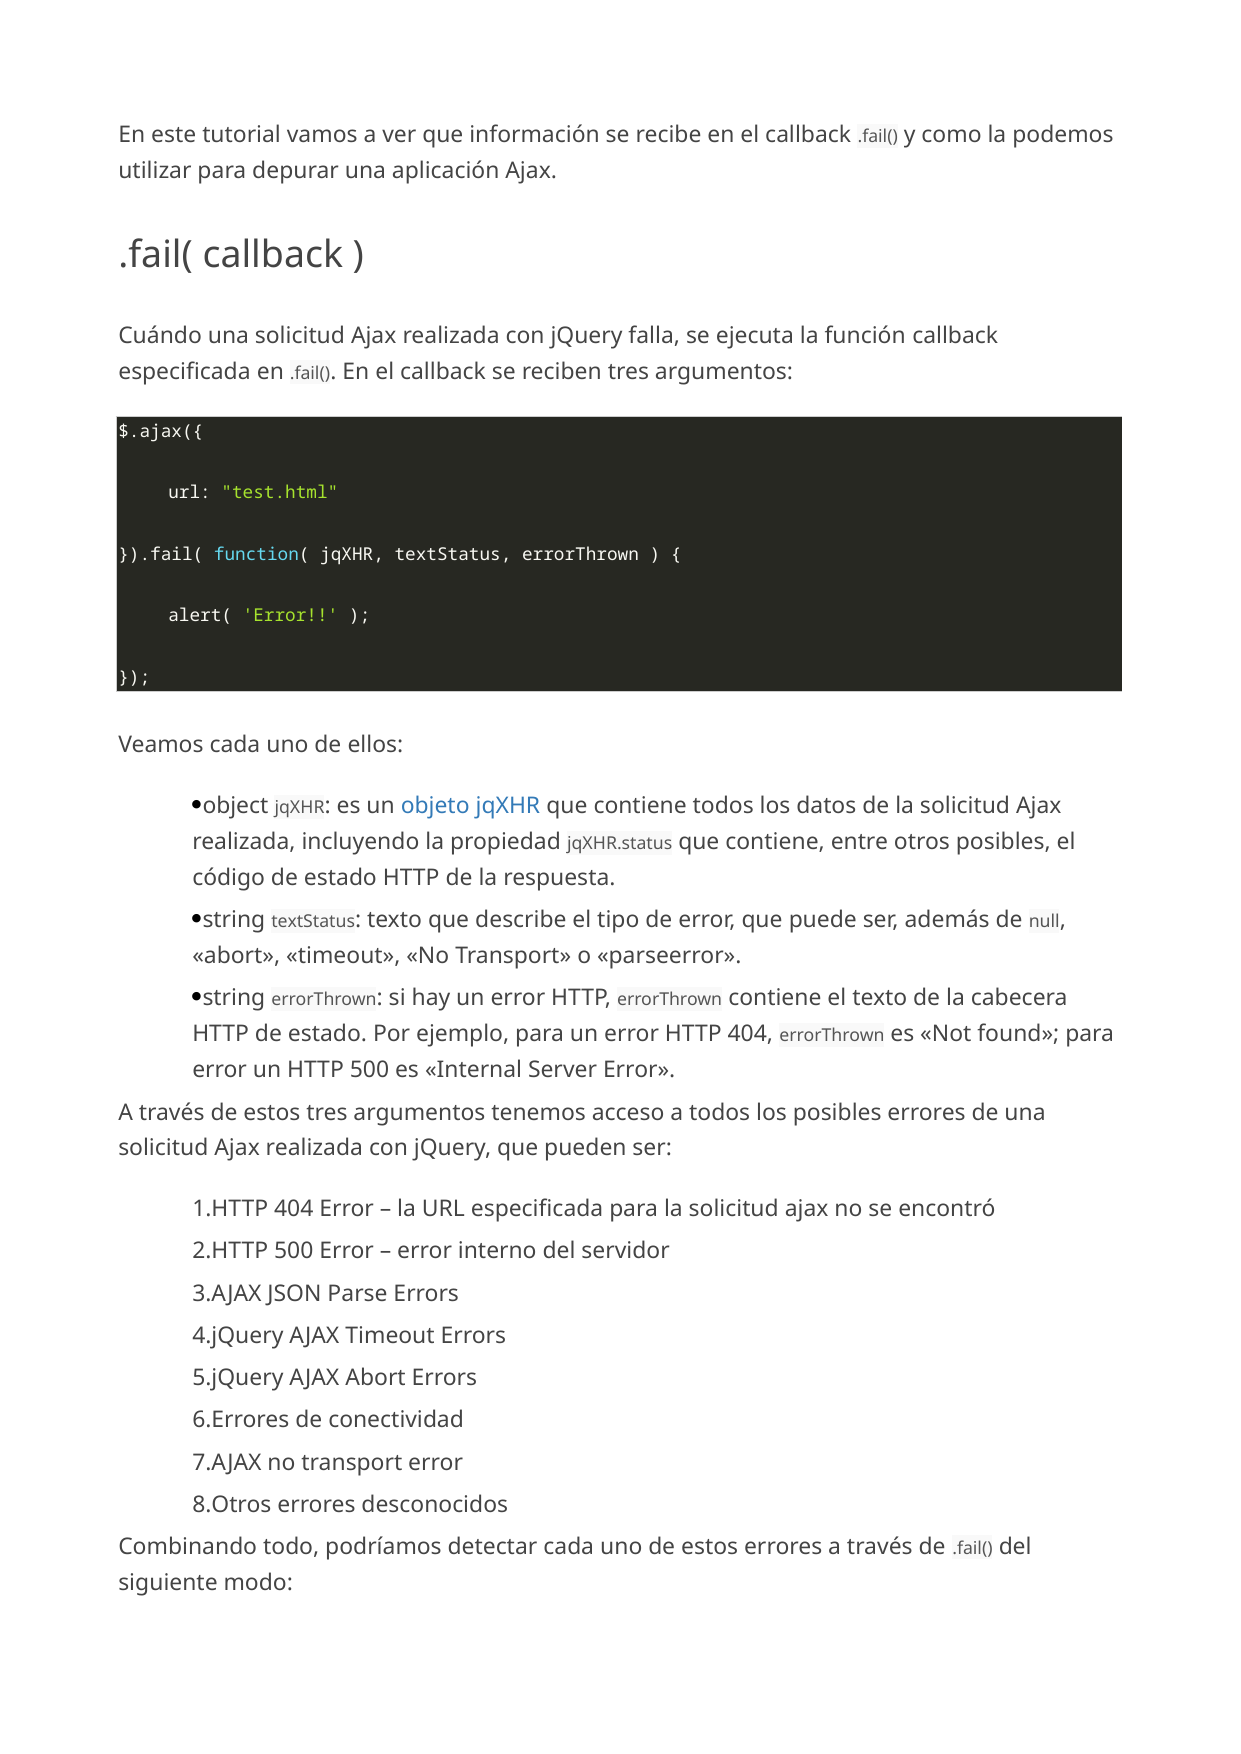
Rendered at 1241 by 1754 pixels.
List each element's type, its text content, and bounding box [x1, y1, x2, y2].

list AJAX JSON Parse Errors [192, 1277, 1122, 1308]
text }).fail( function( jqXHR, textStatus, errorThrown ) { [117, 539, 1122, 566]
list AJAX no transport error [192, 1445, 1122, 1477]
list string errorThrown: si hay un error HTTP, errorThrown contiene el texto de la cabecera HTTP de estado. Por ejemplo, para un error HTTP 404, errorThrown es «Not found»; para error un HTTP 500 es «Internal Server Error». [192, 981, 1122, 1084]
list string textStatus: texto que describe el tipo de error, que puede ser, además de null, «abort», «timeout», «No Transport» o «parseerror». [192, 903, 1122, 970]
subtitle .fail( callback ) [118, 227, 1122, 278]
text Veamos cada uno de ellos: [118, 728, 1122, 759]
text En este tutorial vamos a ver que información se recibe en el callback .fail() y como la podemos utilizar para depurar una aplicación Ajax. [118, 118, 1122, 185]
list Errores de conectividad [192, 1403, 1122, 1434]
list jQuery AJAX Timeout Errors [192, 1319, 1122, 1350]
text }); [117, 662, 1122, 691]
text alert( 'Error!!' ); [117, 600, 1122, 627]
text A través de estos tres argumentos tenemos acceso a todos los posibles errores de una solicitud Ajax realizada con jQuery, que pueden ser: [118, 1095, 1122, 1163]
text url: "test.html" [117, 477, 1122, 504]
list HTTP 404 Error – la URL especificada para la solicitud ajax no se encontró [192, 1192, 1122, 1223]
list HTTP 500 Error – error interno del servidor [192, 1234, 1122, 1266]
list object jqXHR: es un objeto jqXHR que contiene todos los datos de la solicitud Ajax realizada, incluyendo la propiedad jqXHR.status que contiene, entre otros posibles, el código de estado HTTP de la respuesta. [192, 789, 1122, 892]
list jQuery AJAX Abort Errors [192, 1361, 1122, 1392]
text Combinando todo, podríamos detectar cada uno de estos errores a través de .fail() del siguiente modo: [118, 1530, 1122, 1597]
list Otros errores desconocidos [192, 1488, 1122, 1519]
text Cuándo una solicitud Ajax realizada con jQuery falla, se ejecuta la función callback especificada en .fail(). En el callback se reciben tres argumentos: [118, 319, 1122, 386]
text $.ajax({ [117, 417, 1122, 442]
